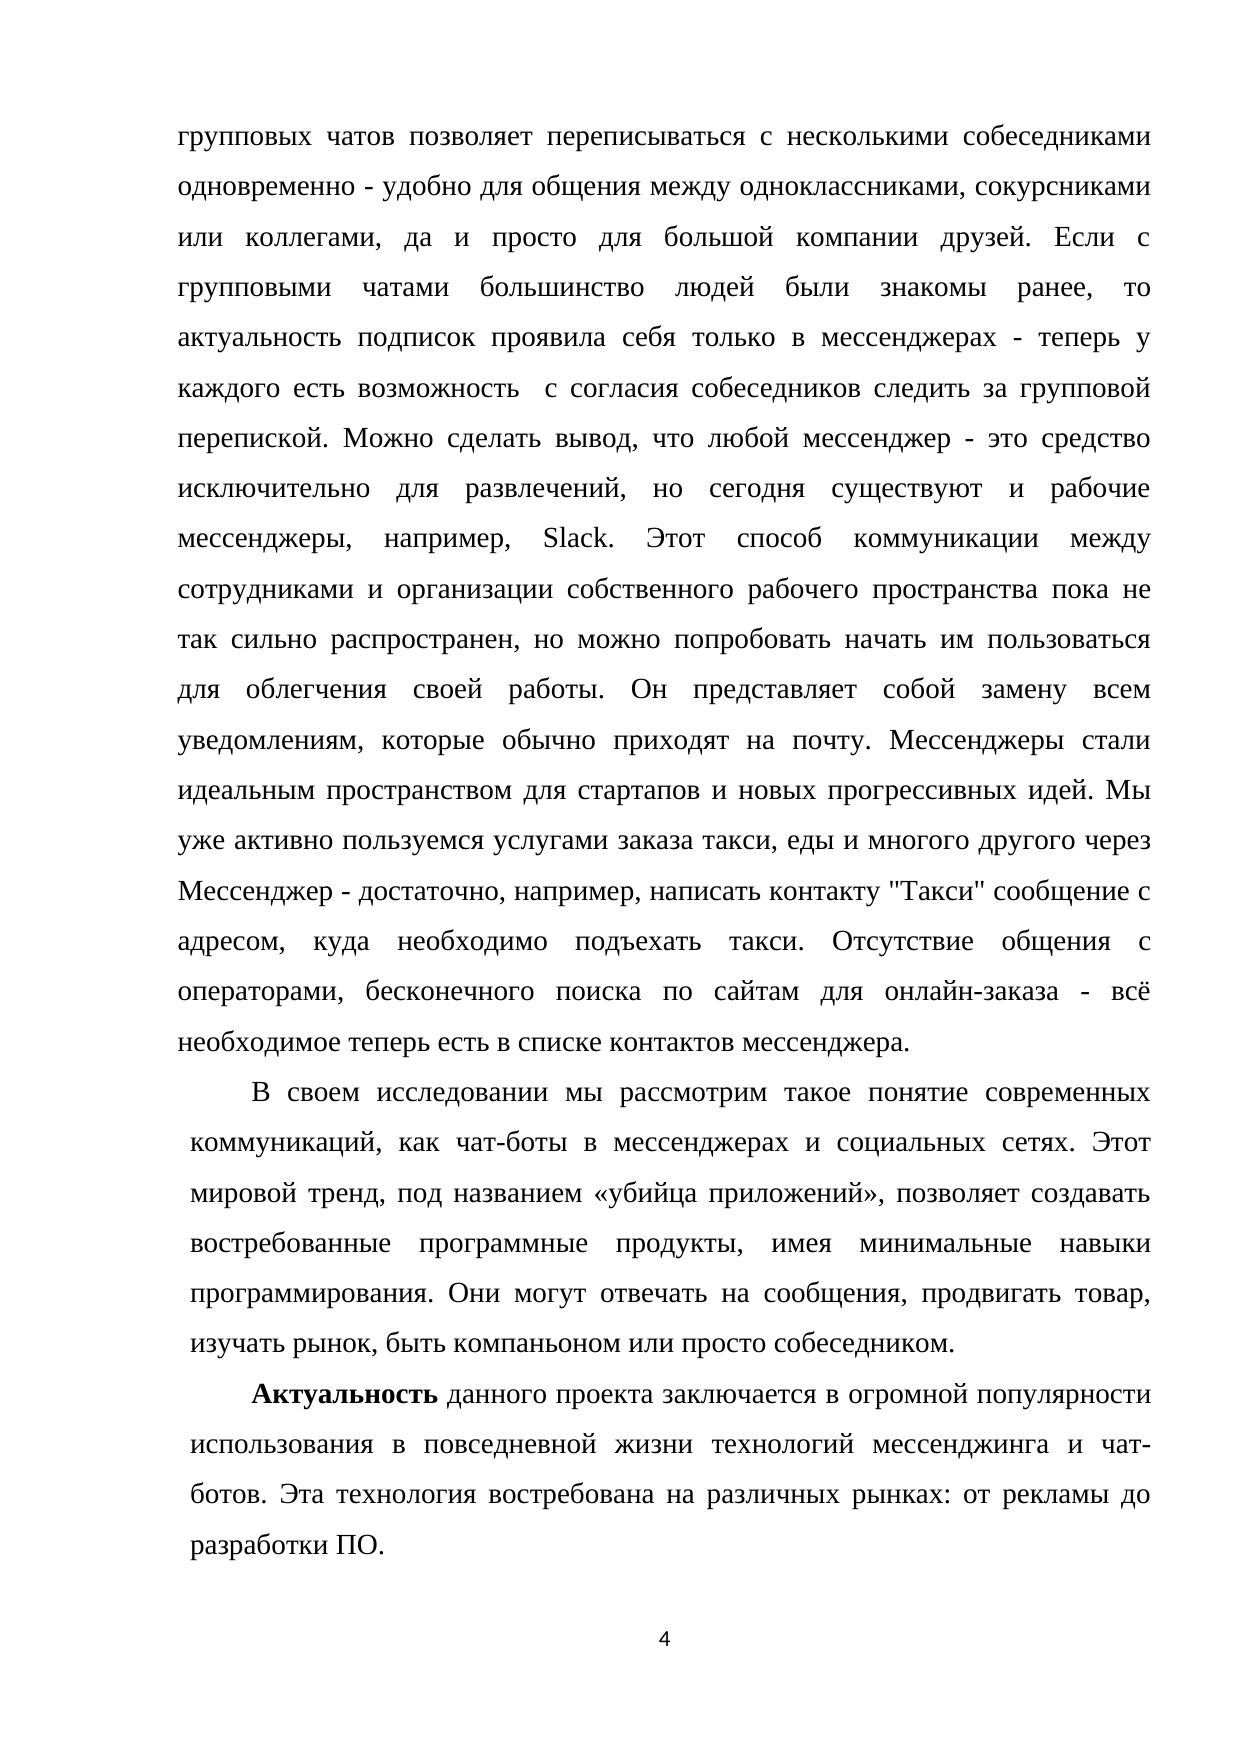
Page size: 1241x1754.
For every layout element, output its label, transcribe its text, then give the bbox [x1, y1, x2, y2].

text В своем исследовании мы рассмотрим такое понятие современных коммуникаций, как чат-боты в мессенджерах и социальных сетях. Этот мировой тренд, под названием «убийца приложений», позволяет создавать востребованные программные продукты, имея минимальные навыки программирования. Они могут отвечать на сообщения, продвигать товар, изучать рынок, быть компаньоном или просто собеседником. [190, 1074, 1152, 1359]
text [177, 118, 1152, 1057]
text Актуальность данного проекта заключается в огромной популярности использования в повседневной жизни технологий мессенджинга и чат-ботов. Эта технология востребована на различных рынках: от рекламы до разработки ПО. [190, 1376, 1152, 1560]
